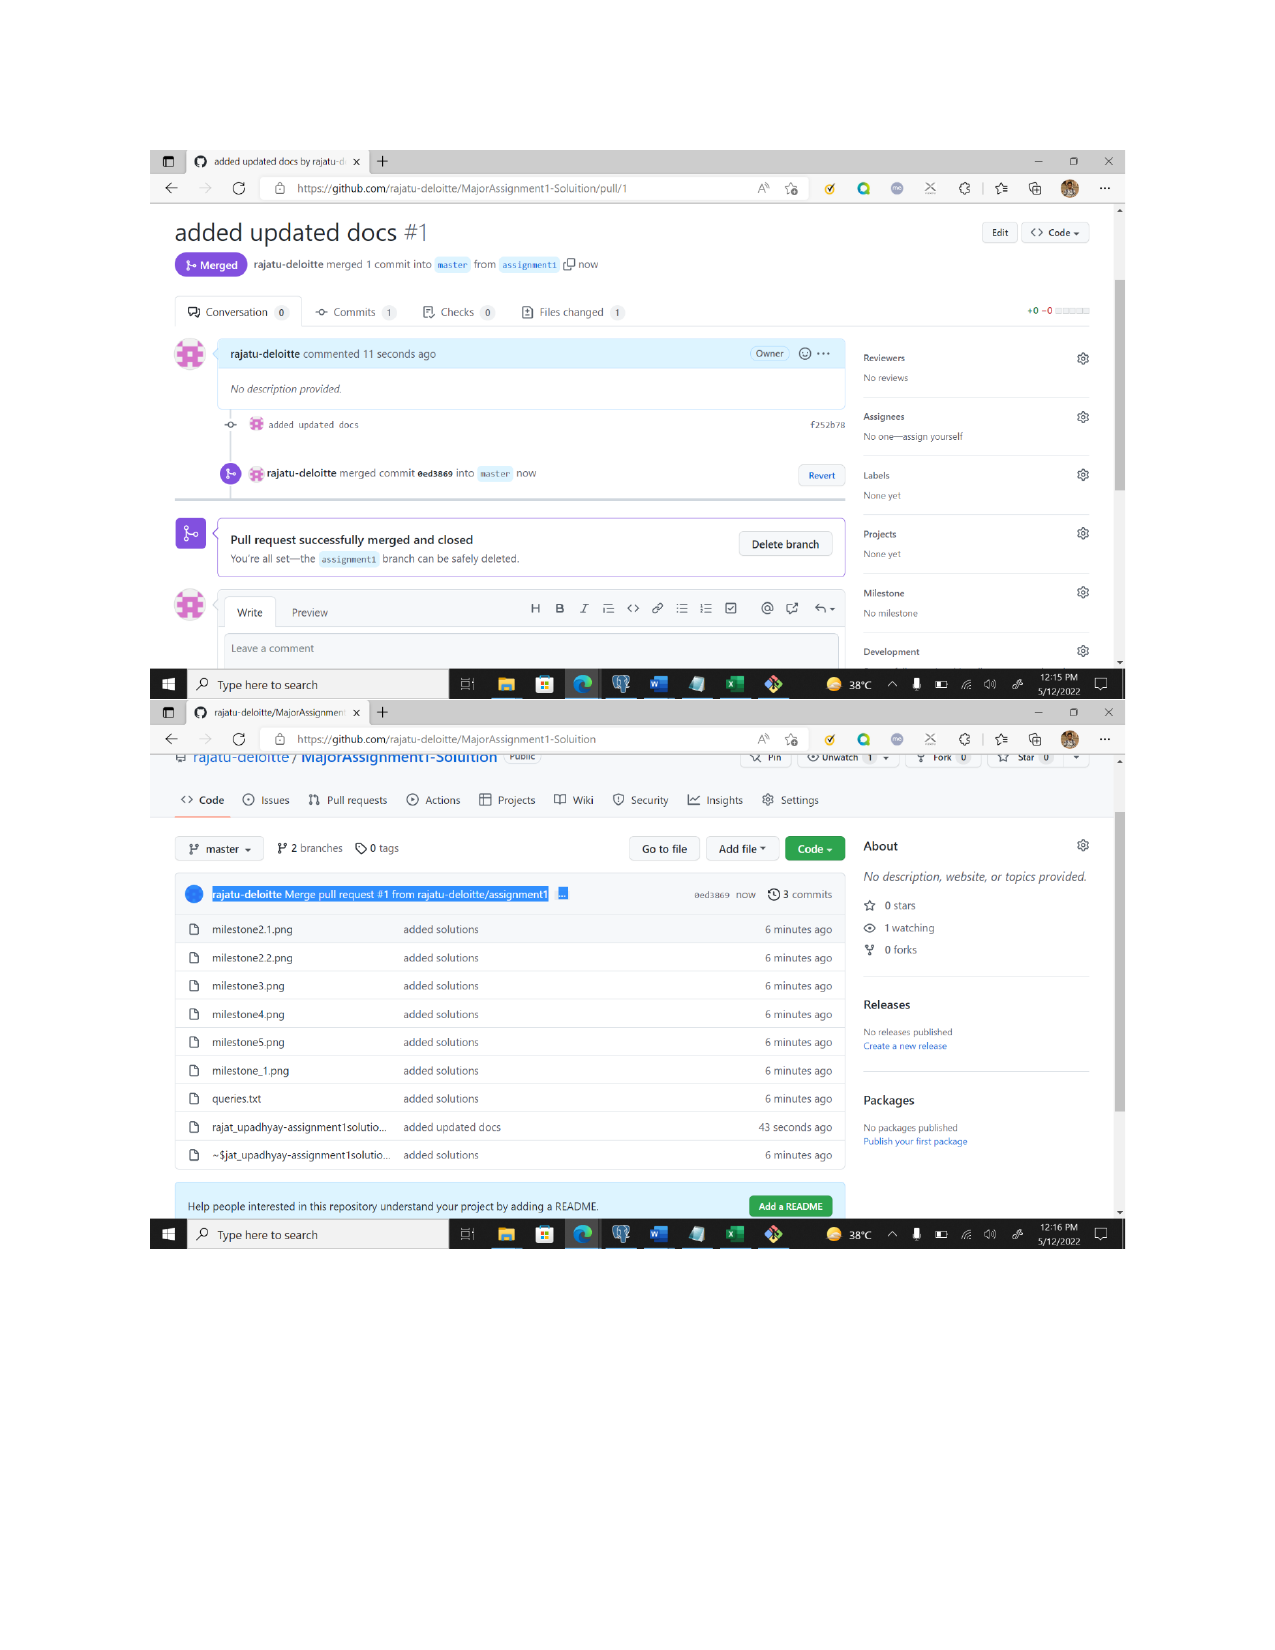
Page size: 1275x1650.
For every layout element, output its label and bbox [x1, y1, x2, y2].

picture [150, 700, 1125, 1249]
picture [150, 150, 1125, 699]
